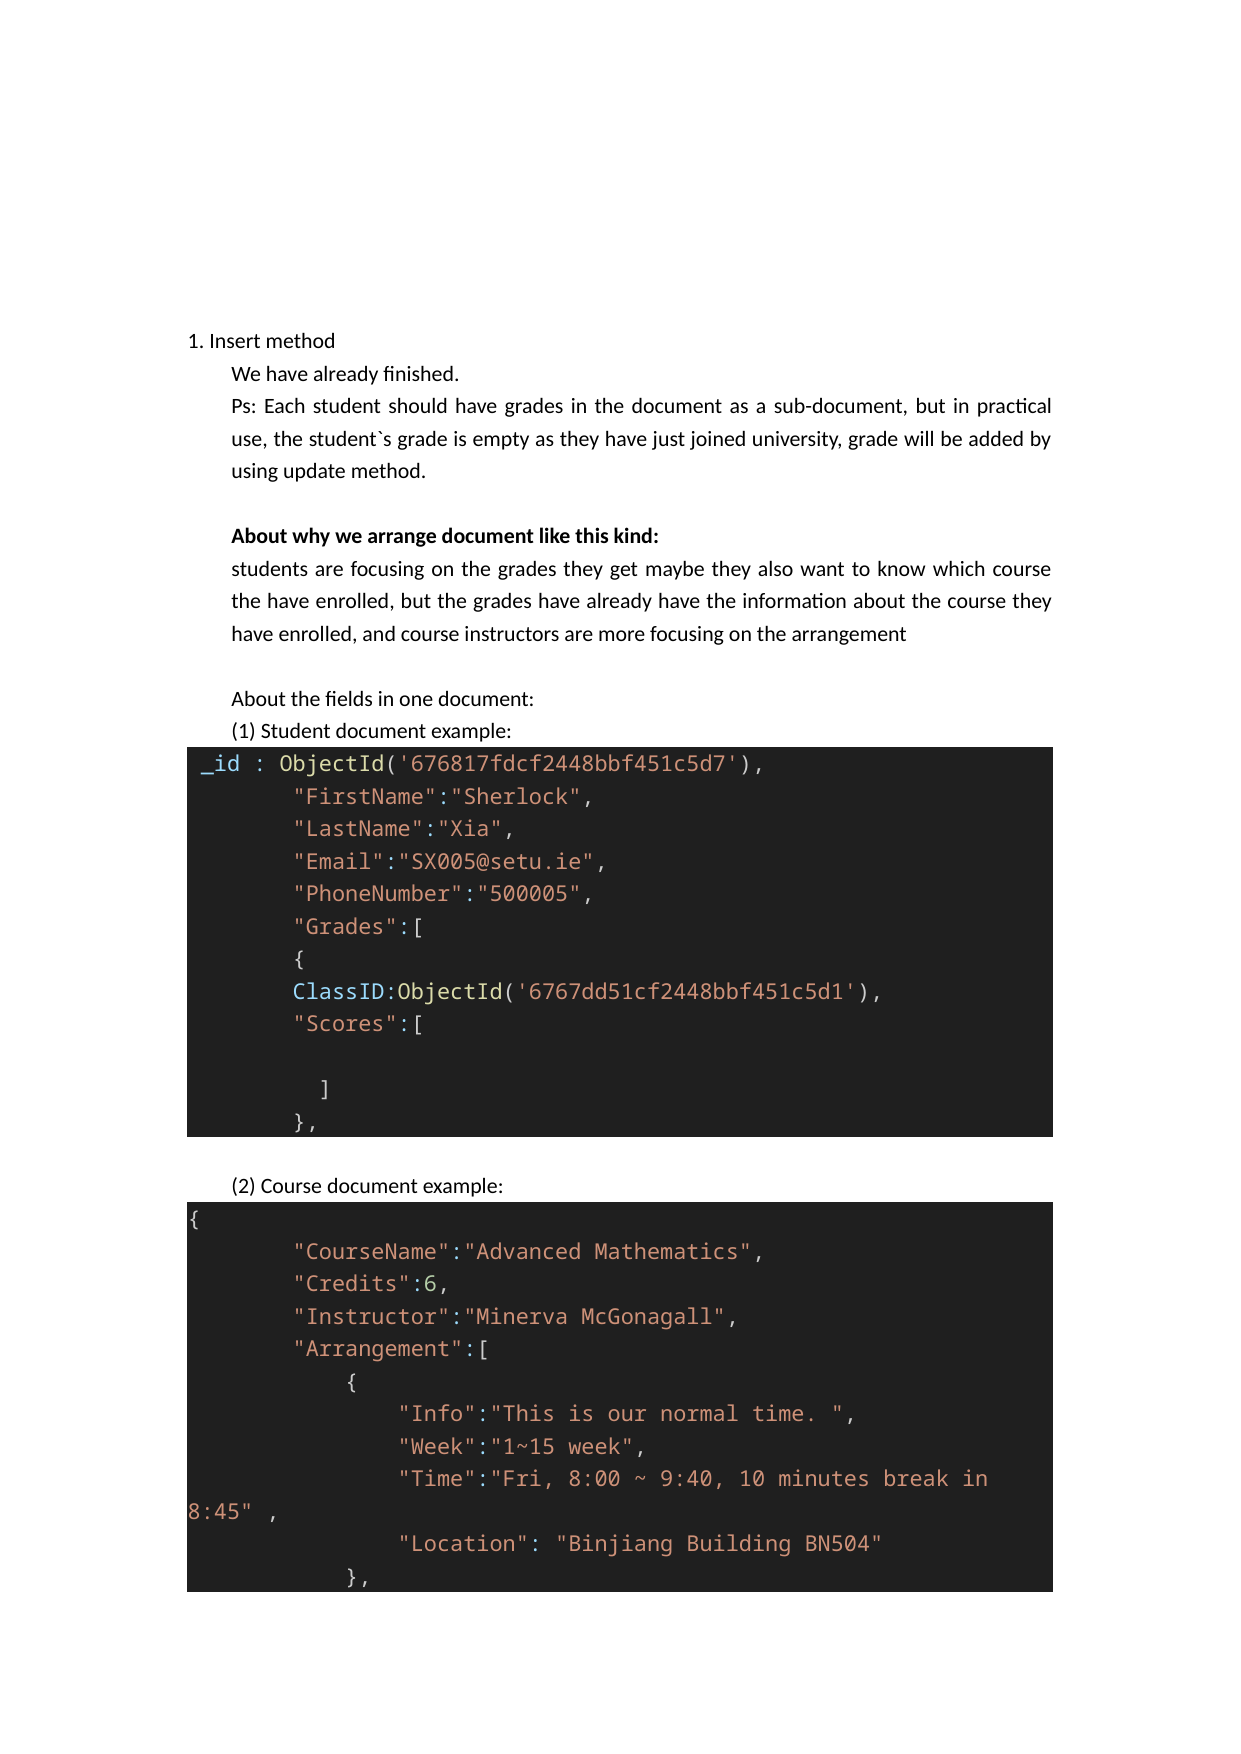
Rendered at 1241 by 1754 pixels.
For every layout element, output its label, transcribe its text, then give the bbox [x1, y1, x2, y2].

text ] [187, 1072, 1053, 1104]
text "Scores":[ [187, 1007, 1053, 1039]
text "Time":"Fri, 8:00 ~ 9:40, 10 minutes break in 8:45" , [187, 1462, 1053, 1527]
list About the fields in one document: [231, 682, 1053, 714]
text "Instructor":"Minerva McGonagall", [187, 1299, 1053, 1332]
text "Location": "Binjiang Building BN504" [187, 1527, 1053, 1559]
text ClassID:ObjectId('6767dd51cf2448bbf451c5d1'), [187, 974, 1053, 1007]
list We have already finished. [231, 357, 1053, 389]
text "Arrangement":[ [187, 1332, 1053, 1364]
text "FirstName":"Sherlock", [187, 779, 1053, 812]
text _id : ObjectId('676817fdcf2448bbf451c5d7'), [187, 747, 1053, 779]
list Course document example: [231, 1169, 1053, 1202]
text { [187, 942, 1053, 974]
text "Info":"This is our normal time. ", [187, 1397, 1053, 1429]
list Ps: Each student should have grades in the document as a sub-document, but in practical use, the student`s grade is empty as they have just joined university, grade will be added by using update method. [231, 389, 1053, 487]
text "LastName":"Xia", [187, 812, 1053, 844]
text "Week":"1~15 week", [187, 1429, 1053, 1462]
text "CourseName":"Advanced Mathematics", [187, 1234, 1053, 1267]
text "Email":"SX005@setu.ie", [187, 844, 1053, 877]
text }, [187, 1559, 1053, 1592]
list Student document example: [231, 714, 1053, 747]
text "Credits":6, [187, 1267, 1053, 1299]
list About why we arrange document like this kind: students are focusing on the grades they get maybe they also want to know which course the have enrolled, but the grades have already have the information about the course they have enrolled, and course instructors are more focusing on the arrangement [231, 519, 1053, 649]
text "PhoneNumber":"500005", [187, 877, 1053, 909]
text { [187, 1364, 1053, 1397]
text }, [187, 1104, 1053, 1137]
text { [187, 1202, 1053, 1234]
text "Grades":[ [187, 909, 1053, 942]
list Insert method [187, 324, 1053, 357]
